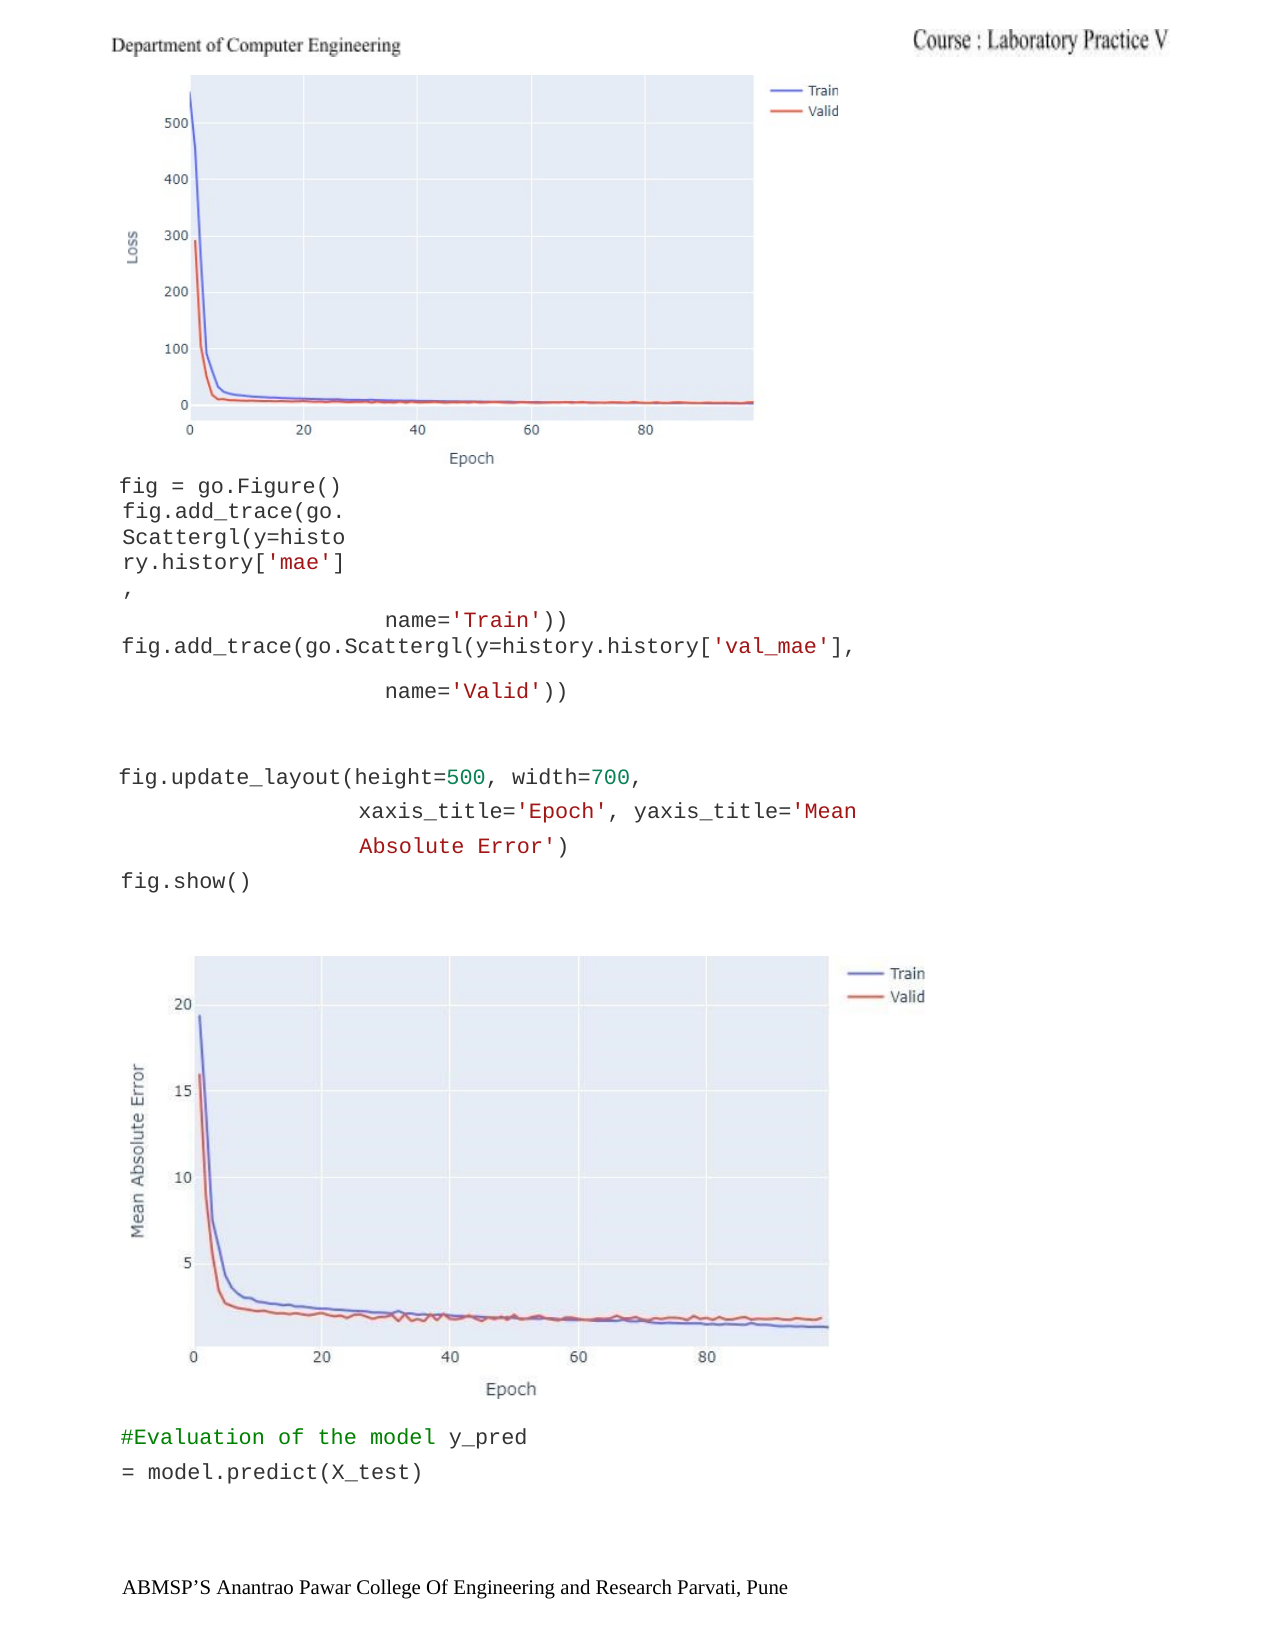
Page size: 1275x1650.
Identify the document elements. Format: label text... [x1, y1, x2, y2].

picture [111, 37, 402, 57]
picture [127, 75, 839, 467]
text name='Valid')) [384, 680, 857, 705]
text #Evaluation of the model y_pred = model.predict(X_test) [120, 1427, 530, 1486]
text fig = go.Figure() fig.add_trace(go.Scattergl(y=history.history['mae'], [106, 475, 345, 602]
text fig.update_layout(height=500, width=700, [106, 766, 648, 791]
text fig.add_trace(go.Scattergl(y=history.history['val_mae'], [106, 635, 857, 660]
picture [913, 29, 1170, 57]
picture [129, 956, 925, 1399]
text name='Train')) [384, 609, 857, 634]
text fig.show() [120, 870, 857, 895]
text xaxis_title='Epoch', yaxis_title='Mean Absolute Error') [358, 801, 857, 860]
